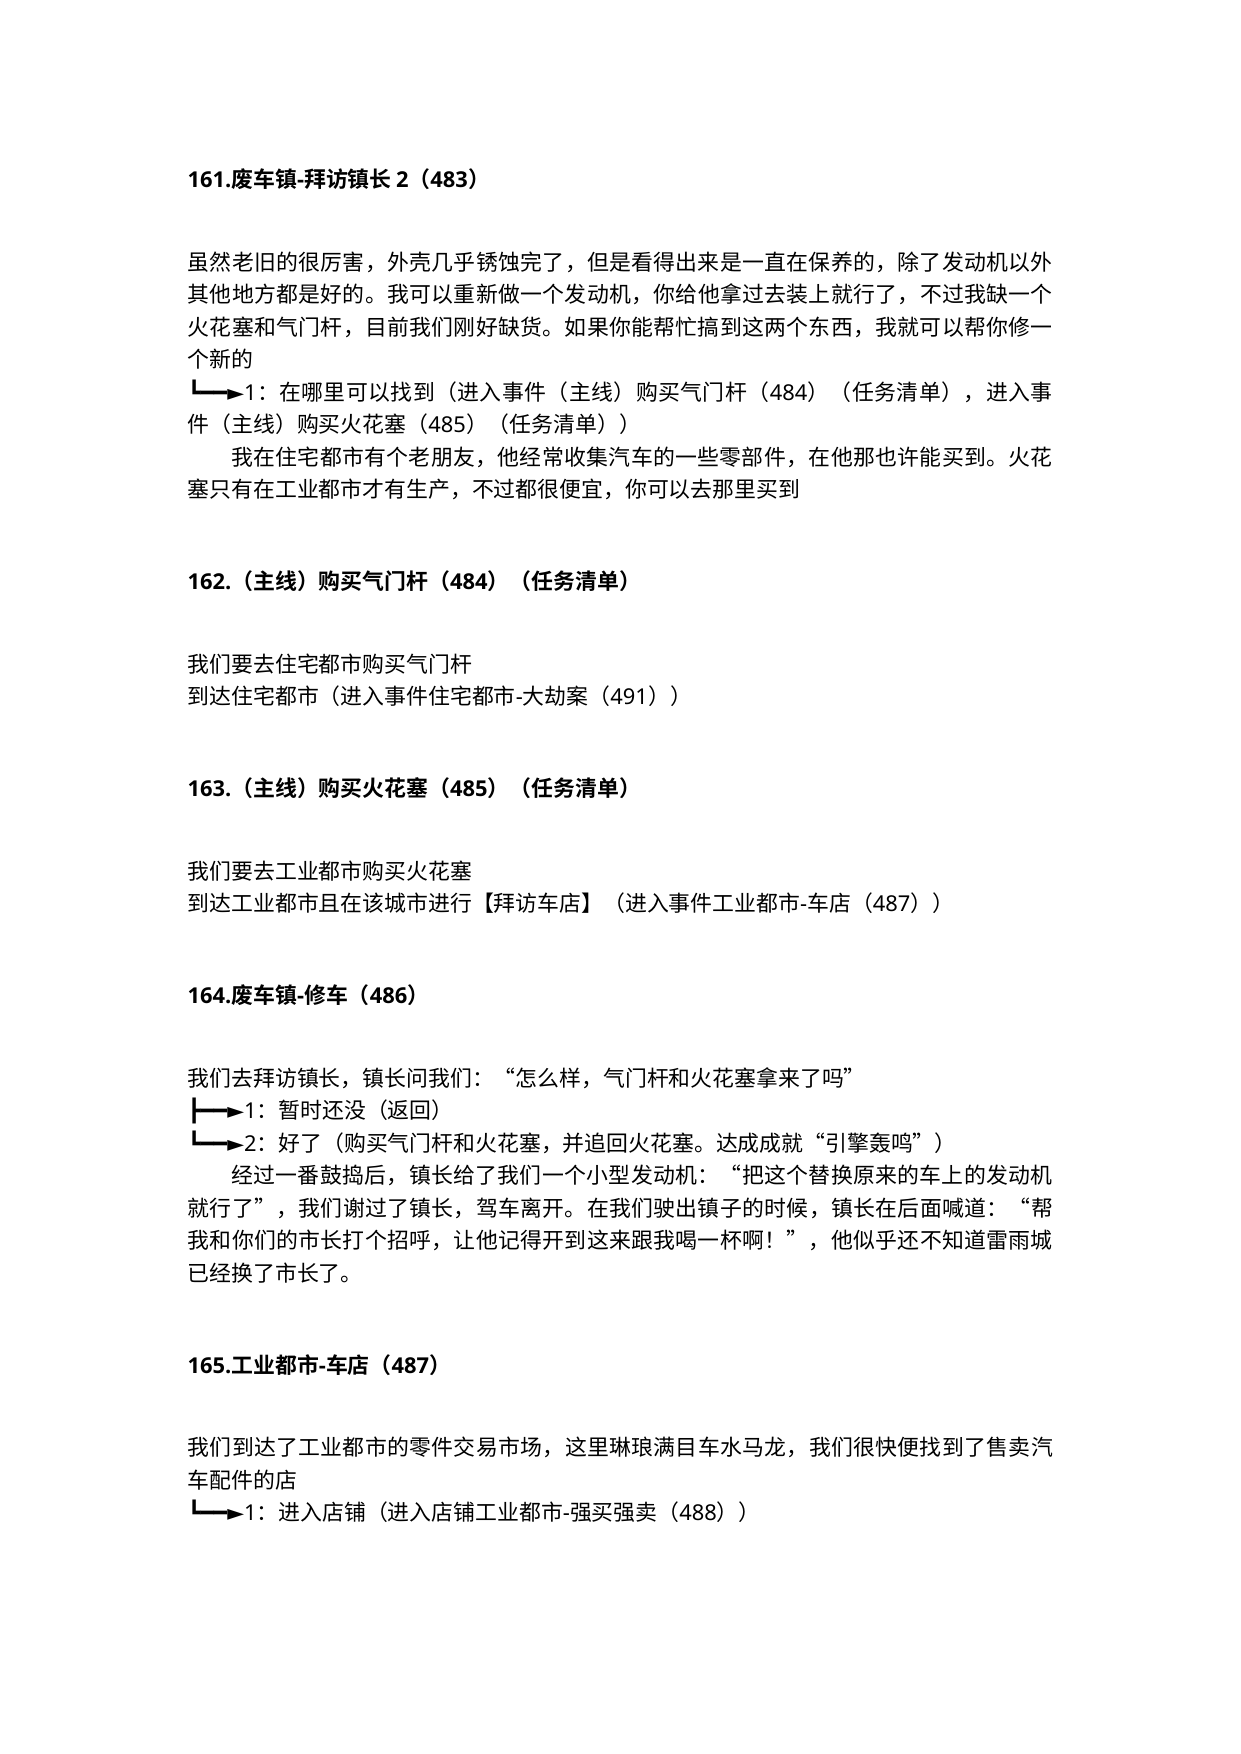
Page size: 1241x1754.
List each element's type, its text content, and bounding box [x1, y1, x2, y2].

list 到达住宅都市（进入事件住宅都市-大劫案（491）） [187, 679, 1053, 711]
text ┗━━►2：好了（购买气门杆和火花塞，并追回火花塞。达成成就“引擎轰鸣”） [187, 1125, 1053, 1158]
subtitle 161.废车镇-拜访镇长2（483） [187, 162, 1053, 194]
list 我们要去住宅都市购买气门杆 [187, 646, 1053, 679]
text ┣━━►1：暂时还没（返回） [187, 1093, 1053, 1125]
list 我们要去工业都市购买火花塞 [187, 853, 1053, 886]
subtitle 164.废车镇-修车（486） [187, 978, 1053, 1010]
subtitle 162.（主线）购买气门杆（484）（任务清单） [187, 564, 1053, 596]
list 我们到达了工业都市的零件交易市场，这里琳琅满目车水马龙，我们很快便找到了售卖汽车配件的店 [187, 1430, 1053, 1495]
subtitle 165.工业都市-车店（487） [187, 1347, 1053, 1380]
list 虽然老旧的很厉害，外壳几乎锈蚀完了，但是看得出来是一直在保养的，除了发动机以外其他地方都是好的。我可以重新做一个发动机，你给他拿过去装上就行了，不过我缺一个火花塞和气门杆，目前我们刚好缺货。如果你能帮忙搞到这两个东西，我就可以帮你修一个新的 [187, 244, 1053, 374]
text ┗━━►1：进入店铺（进入店铺工业都市-强买强卖（488）） [187, 1495, 1053, 1527]
list 我们去拜访镇长，镇长问我们：“怎么样，气门杆和火花塞拿来了吗” [187, 1060, 1053, 1093]
text ┗━━►1：在哪里可以找到（进入事件（主线）购买气门杆（484）（任务清单），进入事件（主线）购买火花塞（485）（任务清单）） [187, 374, 1053, 439]
subtitle 163.（主线）购买火花塞（485）（任务清单） [187, 771, 1053, 803]
list 到达工业都市且在该城市进行【拜访车店】（进入事件工业都市-车店（487）） [187, 886, 1053, 918]
list 经过一番鼓捣后，镇长给了我们一个小型发动机：“把这个替换原来的车上的发动机就行了”，我们谢过了镇长，驾车离开。在我们驶出镇子的时候，镇长在后面喊道：“帮我和你们的市长打个招呼，让他记得开到这来跟我喝一杯啊！”，他似乎还不知道雷雨城已经换了市长了。 [187, 1158, 1053, 1288]
list 我在住宅都市有个老朋友，他经常收集汽车的一些零部件，在他那也许能买到。火花塞只有在工业都市才有生产，不过都很便宜，你可以去那里买到 [187, 439, 1053, 504]
